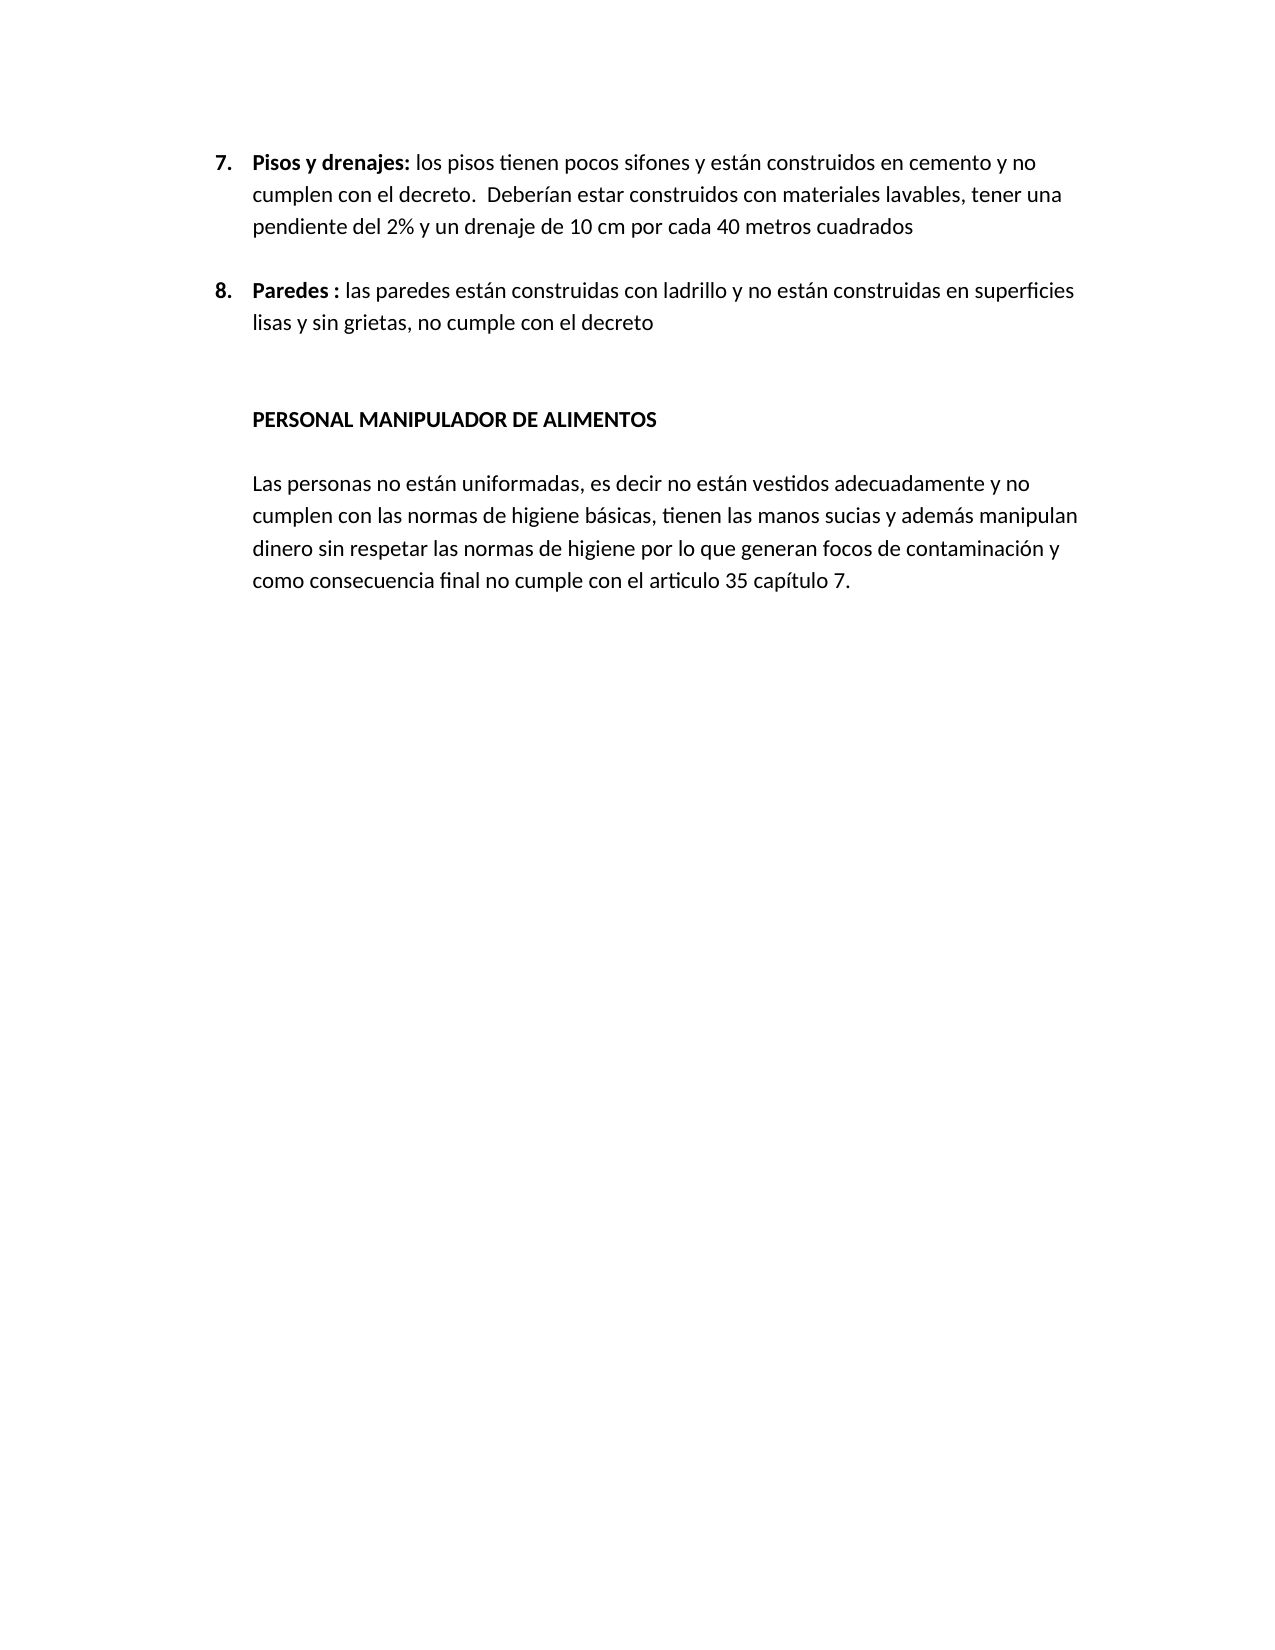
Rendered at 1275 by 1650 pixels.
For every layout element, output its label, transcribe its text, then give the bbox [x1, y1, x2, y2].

list Pisos y drenajes: los pisos tienen pocos sifones y están construidos en cemento y no cumplen con el decreto. Deberían estar construidos con materiales lavables, tener una pendiente del 2% y un drenaje de 10 cm por cada 40 metros cuadrados [215, 148, 1098, 240]
list Las personas no están uniformadas, es decir no están vestidos adecuadamente y no cumplen con las normas de higiene básicas, tienen las manos sucias y además manipulan dinero sin respetar las normas de higiene por lo que generan focos de contaminación y como consecuencia final no cumple con el articulo 35 capítulo 7. [252, 469, 1098, 594]
list Paredes : las paredes están construidas con ladrillo y no están construidas en superficies lisas y sin grietas, no cumple con el decreto [215, 276, 1098, 337]
list PERSONAL MANIPULADOR DE ALIMENTOS [252, 405, 1098, 433]
